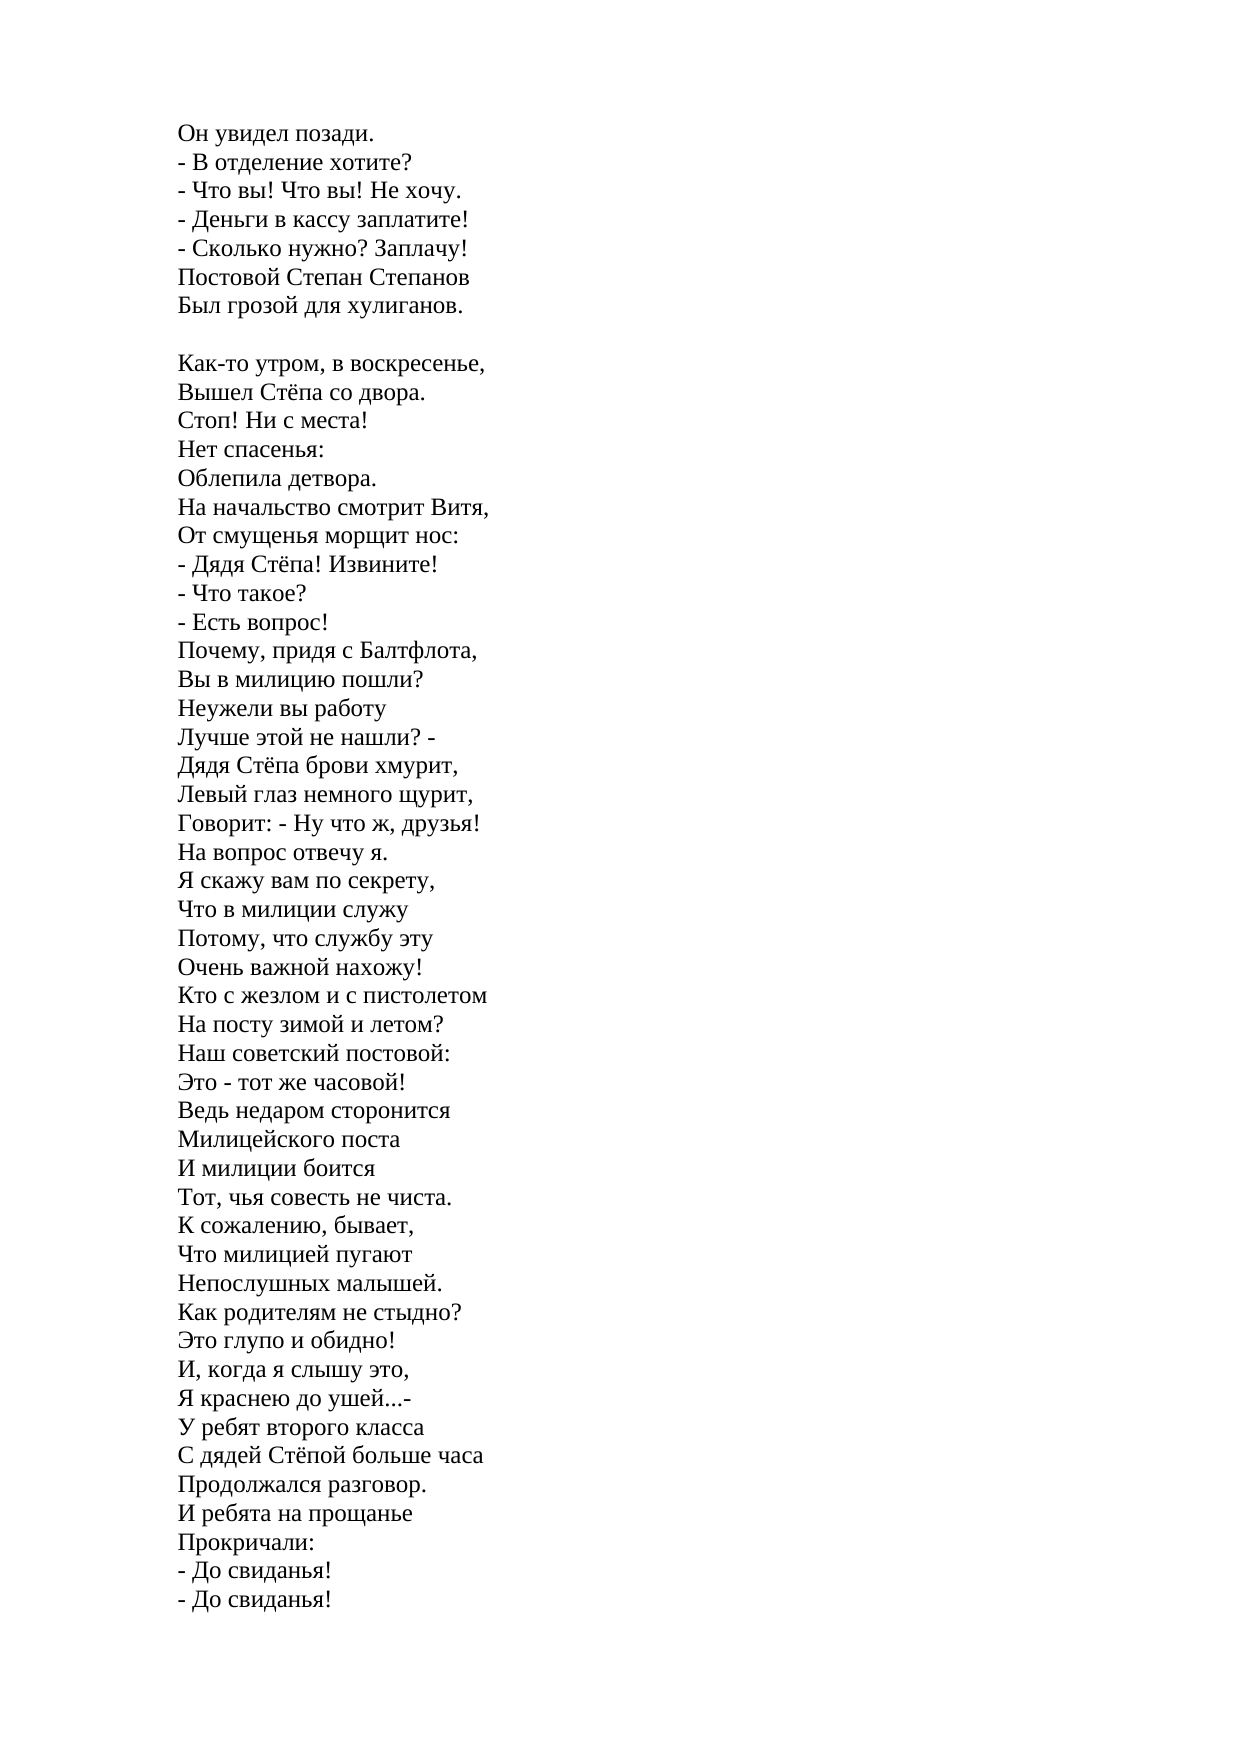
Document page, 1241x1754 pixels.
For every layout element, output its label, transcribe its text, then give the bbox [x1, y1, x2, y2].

text Прокричали: [177, 1527, 1152, 1556]
text От смущенья морщит нос: [177, 521, 1152, 549]
text Что милицией пугают [177, 1239, 1152, 1268]
text И ребята на прощанье [177, 1498, 1152, 1527]
text Постовой Степан Степанов [177, 262, 1152, 291]
text На вопрос отвечу я. [177, 837, 1152, 866]
text Он увидел позади. [177, 118, 1152, 147]
text Левый глаз немного щурит, [177, 779, 1152, 808]
text Это - тот же часовой! [177, 1067, 1152, 1096]
text Я краснею до ушей...- [177, 1383, 1152, 1412]
text Был грозой для хулиганов. [177, 291, 1152, 319]
text Непослушных малышей. [177, 1268, 1152, 1297]
text Нет спасенья: [177, 434, 1152, 463]
text Как-то утром, в воскресенье, [177, 348, 1152, 377]
text Вышел Стёпа со двора. [177, 377, 1152, 406]
text Я скажу вам по секрету, [177, 866, 1152, 894]
text Стоп! Ни с места! [177, 406, 1152, 434]
text К сожалению, бывает, [177, 1211, 1152, 1239]
text Почему, придя с Балтфлота, [177, 636, 1152, 664]
text - До свиданья! [177, 1556, 1152, 1584]
text Наш советский постовой: [177, 1038, 1152, 1067]
text Продолжался разговор. [177, 1469, 1152, 1498]
text Что в милиции служу [177, 894, 1152, 923]
text - В отделение хотите? [177, 147, 1152, 176]
text - До свиданья! [177, 1584, 1152, 1613]
text Говорит: - Ну что ж, друзья! [177, 808, 1152, 837]
text Дядя Стёпа брови хмурит, [177, 751, 1152, 779]
text Потому, что службу эту [177, 923, 1152, 952]
text - Деньги в кассу заплатите! [177, 204, 1152, 233]
text И, когда я слышу это, [177, 1354, 1152, 1383]
text Очень важной нахожу! [177, 952, 1152, 981]
text Тот, чья совесть не чиста. [177, 1182, 1152, 1211]
text Облепила детвора. [177, 463, 1152, 492]
text Кто с жезлом и с пистолетом [177, 981, 1152, 1009]
text - Дядя Стёпа! Извините! [177, 549, 1152, 578]
text На посту зимой и летом? [177, 1009, 1152, 1038]
text Лучше этой не нашли? - [177, 722, 1152, 751]
text Ведь недаром сторонится [177, 1096, 1152, 1124]
text - Что такое? [177, 578, 1152, 607]
text У ребят второго класса [177, 1412, 1152, 1441]
text На начальство смотрит Витя, [177, 492, 1152, 521]
text С дядей Стёпой больше часа [177, 1441, 1152, 1469]
text - Есть вопрос! [177, 607, 1152, 636]
text Как родителям не стыдно? [177, 1297, 1152, 1326]
text Неужели вы работу [177, 693, 1152, 722]
text Милицейского поста [177, 1124, 1152, 1153]
text Это глупо и обидно! [177, 1326, 1152, 1354]
text - Сколько нужно? Заплачу! [177, 233, 1152, 262]
text - Что вы! Что вы! Не хочу. [177, 176, 1152, 204]
text Вы в милицию пошли? [177, 664, 1152, 693]
text И милиции боится [177, 1153, 1152, 1182]
